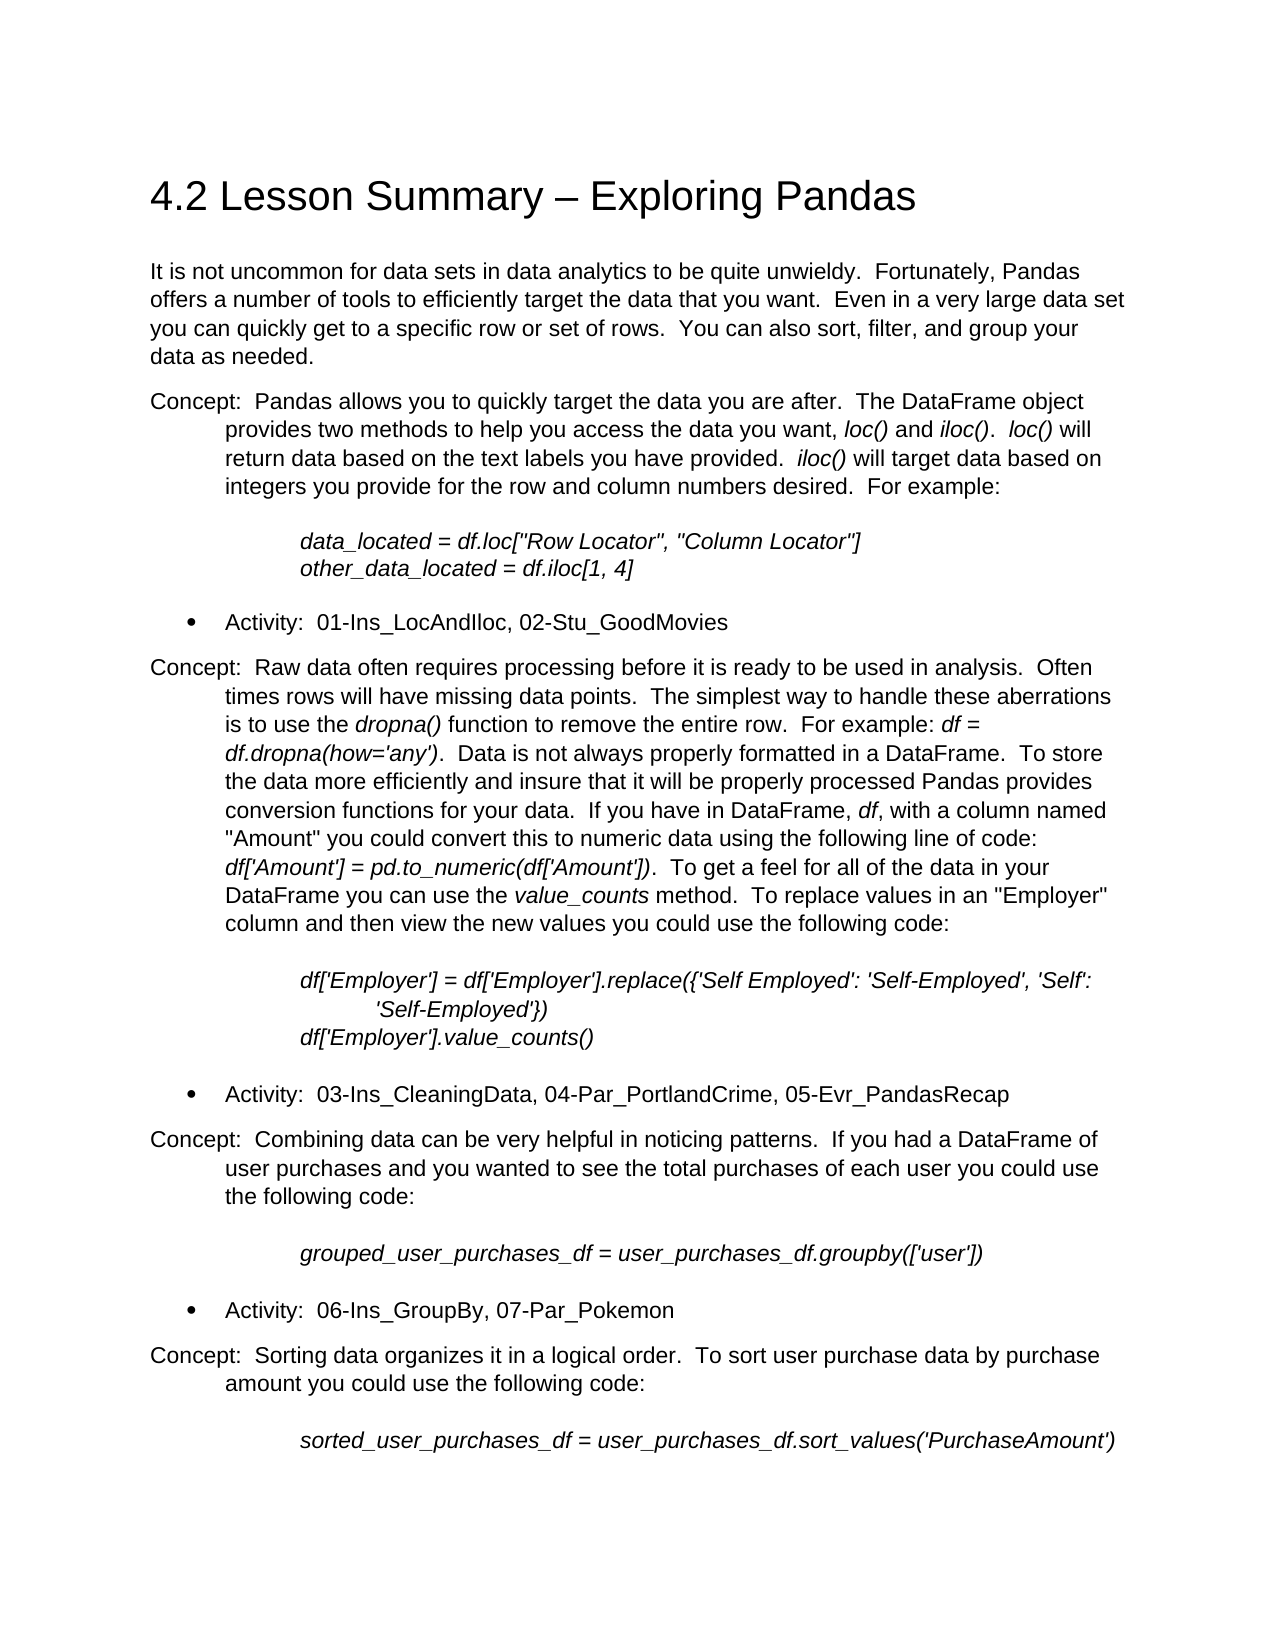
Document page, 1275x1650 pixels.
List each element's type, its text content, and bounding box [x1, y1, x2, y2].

text Concept: Pandas allows you to quickly target the data you are after. The DataFrame object provides two methods to help you access the data you want, loc() and iloc(). loc() will return data based on the text labels you have provided. iloc() will target data based on integers you provide for the row and column numbers desired. For example: [150, 388, 1125, 500]
list Activity: 03-Ins_CleaningData, 04-Par_PortlandCrime, 05-Evr_PandasRecap [187, 1081, 1125, 1107]
text Concept: Raw data often requires processing before it is ready to be used in analysis. Often times rows will have missing data points. The simplest way to handle these aberrations is to use the dropna() function to remove the entire row. For example: df = df.dropna(how='any'). Data is not always properly formatted in a DataFrame. To store the data more efficiently and insure that it will be properly processed Pandas provides conversion functions for your data. If you have in DataFrame, df, with a column named "Amount" you could convert this to numeric data using the following line of code: df['Amount'] = pd.to_numeric(df['Amount']). To get a feel for all of the data in your DataFrame you can use the value_counts method. To replace values in an "Employer" column and then view the new values you could use the following code: [150, 654, 1125, 937]
list data_located = df.loc["Row Locator", "Column Locator"] [300, 528, 1125, 554]
text It is not uncommon for data sets in data analytics to be quite unwieldy. Fortunately, Pandas offers a number of tools to efficiently target the data that you want. Even in a very large data set you can quickly get to a specific row or set of rows. You can also sort, filter, and group your data as needed. [150, 258, 1125, 369]
text sorted_user_purchases_df = user_purchases_df.sort_values('PurchaseAmount') [225, 1427, 1125, 1453]
list Activity: 06-Ins_GroupBy, 07-Par_Pokemon [187, 1297, 1125, 1323]
list other_data_located = df.iloc[1, 4] [300, 554, 1125, 581]
text grouped_user_purchases_df = user_purchases_df.groupby(['user']) [225, 1240, 1125, 1266]
text Concept: Sorting data organizes it in a logical order. To sort user purchase data by purchase amount you could use the following code: [150, 1342, 1125, 1397]
list Activity: 01-Ins_LocAndIloc, 02-Stu_GoodMovies [187, 609, 1125, 636]
text df['Employer'] = df['Employer'].replace({'Self Employed': 'Self-Employed', 'Self': 'Self-Employed'}) [300, 967, 1125, 1022]
text 4.2 Lesson Summary – Exploring Pandas [150, 171, 1125, 219]
text df['Employer'].value_counts() [300, 1024, 1125, 1050]
text Concept: Combining data can be very helpful in noticing patterns. If you had a DataFrame of user purchases and you wanted to see the total purchases of each user you could use the following code: [150, 1126, 1125, 1209]
